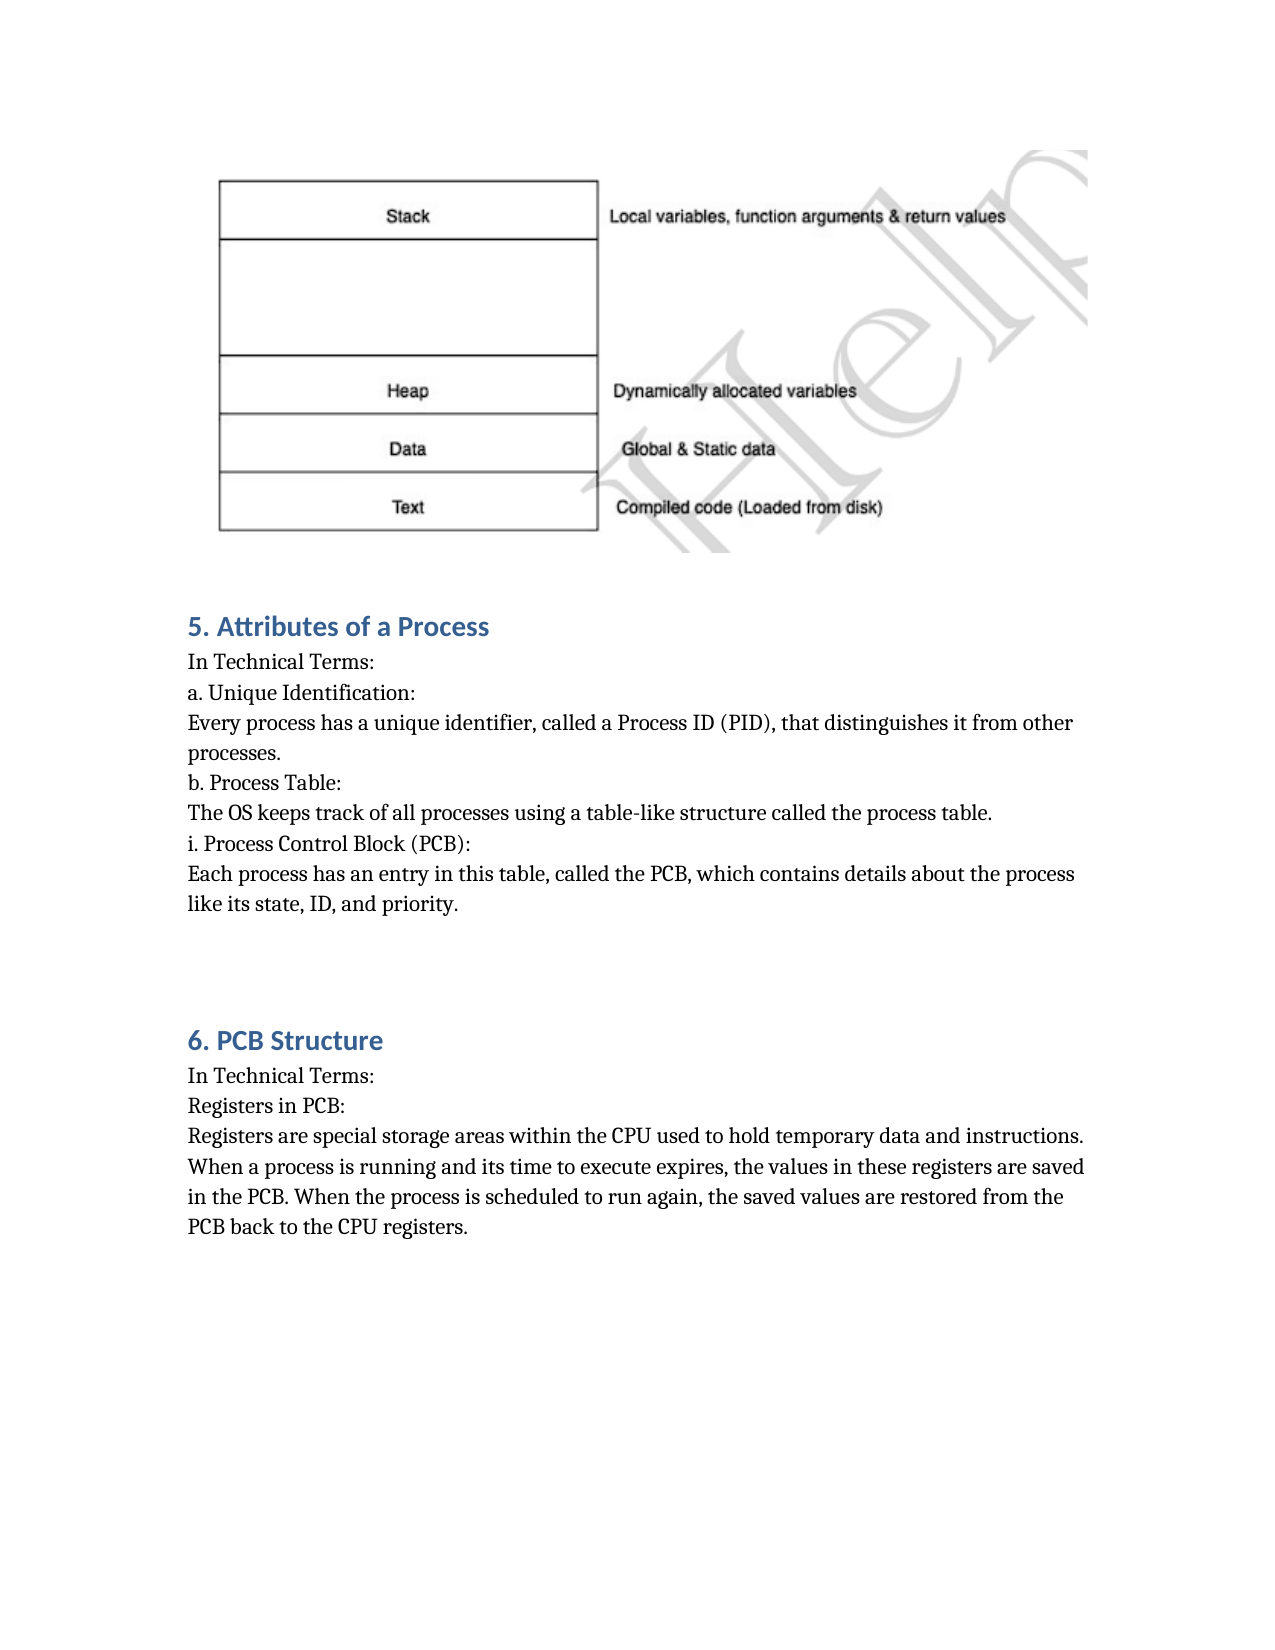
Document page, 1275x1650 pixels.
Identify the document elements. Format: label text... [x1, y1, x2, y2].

picture [187, 150, 1088, 553]
subtitle 5. Attributes of a Process [187, 608, 1087, 644]
text In Technical Terms: a. Unique Identification: Every process has a unique identifier, called a Process ID (PID), that distinguishes it from other processes. b. Process Table: The OS keeps track of all processes using a table-like structure called the process table. i. Process Control Block (PCB): Each process has an entry in this table, called the PCB, which contains details about the process like its state, ID, and priority. [187, 649, 1087, 917]
subtitle 6. PCB Structure [187, 1022, 1087, 1058]
text In Technical Terms: Registers in PCB: Registers are special storage areas within the CPU used to hold temporary data and instructions. When a process is running and its time to execute expires, the values in these registers are saved in the PCB. When the process is scheduled to run again, the saved values are restored from the PCB back to the CPU registers. [187, 1063, 1087, 1240]
